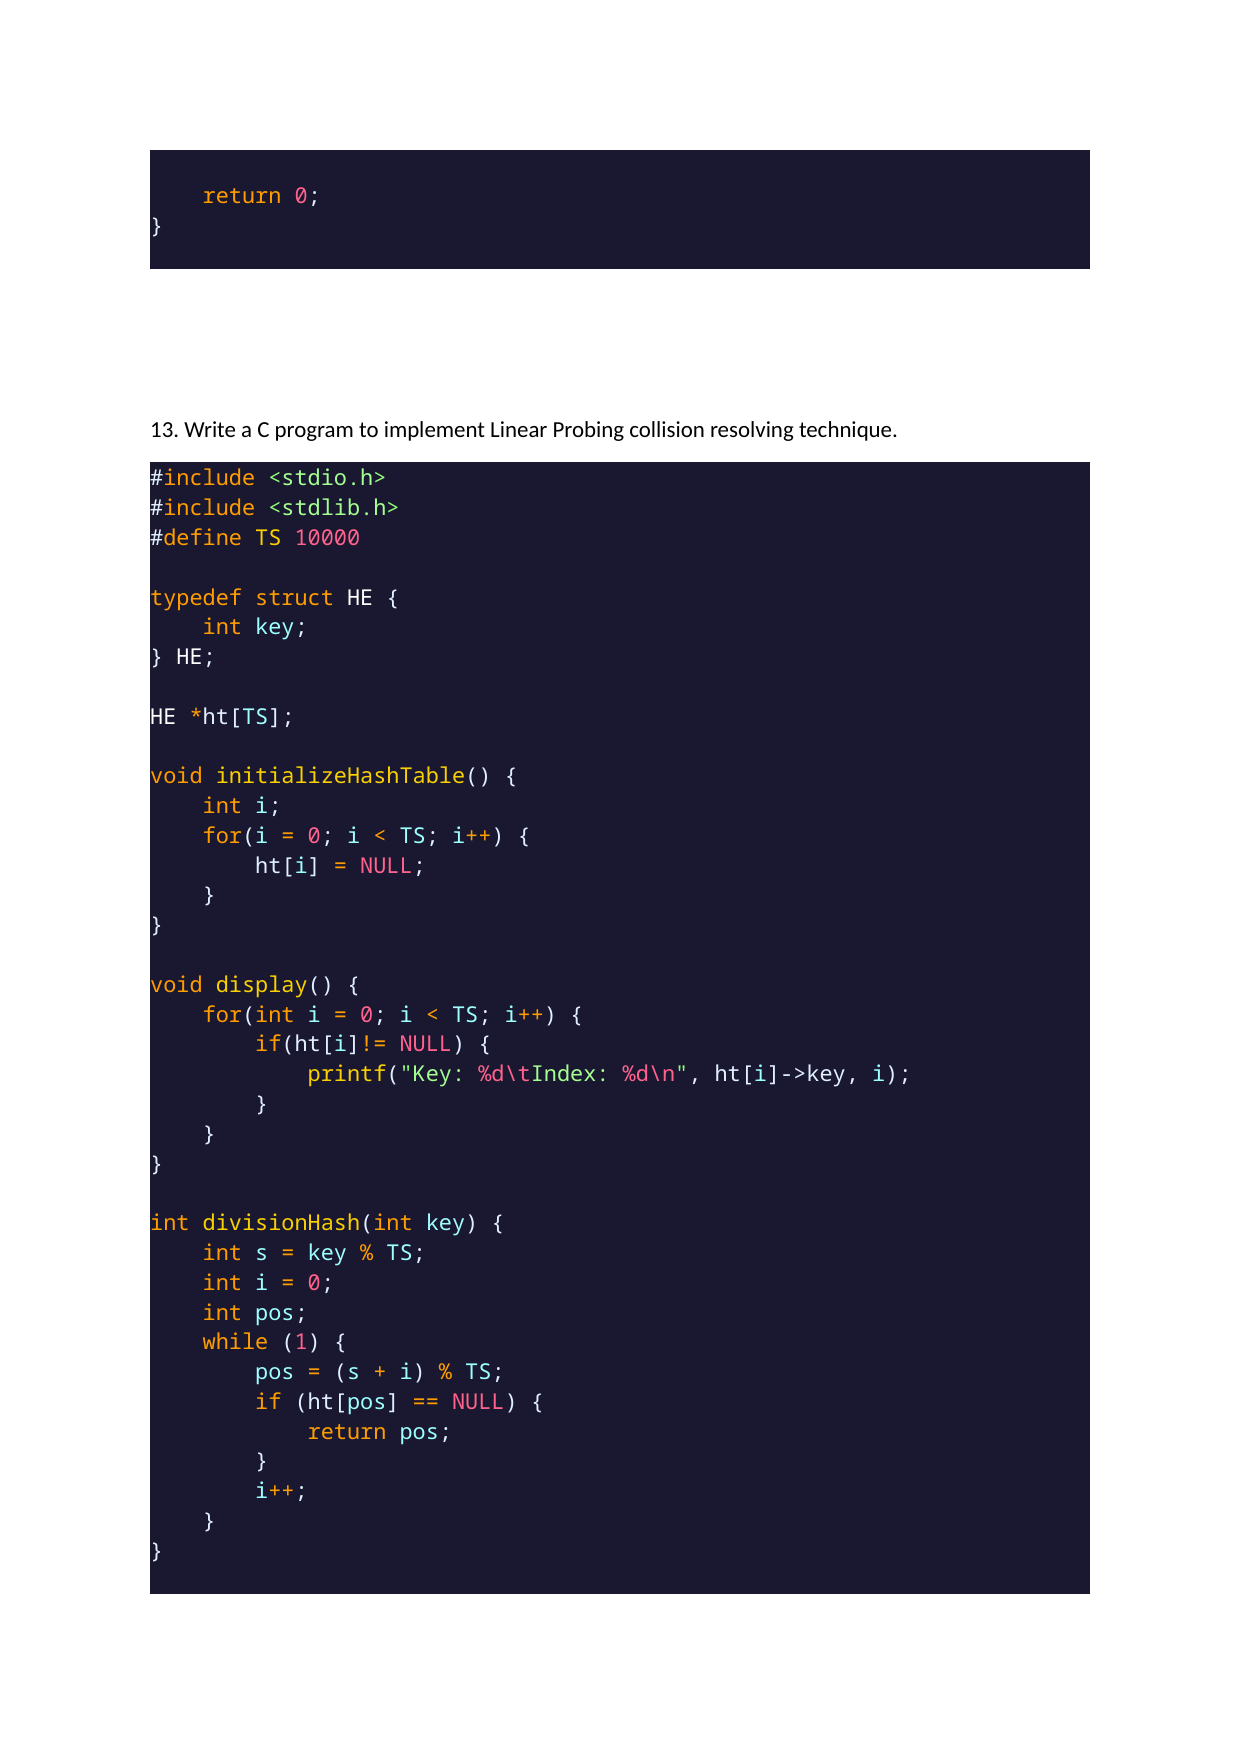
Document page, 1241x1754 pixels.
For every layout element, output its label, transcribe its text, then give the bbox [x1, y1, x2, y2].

text } HE; [150, 641, 1090, 671]
text } [150, 209, 1090, 239]
text } [150, 1535, 1090, 1564]
text while (1) { [150, 1326, 1090, 1356]
text } [150, 1088, 1090, 1118]
text typedef struct HE { [150, 581, 1090, 611]
text int i; [150, 790, 1090, 820]
text return 0; [150, 180, 1090, 209]
text } [150, 1445, 1090, 1475]
text #include <stdio.h> [150, 462, 1090, 492]
text } [150, 1147, 1090, 1177]
text #include <stdlib.h> [150, 492, 1090, 522]
text #define TS 10000 [150, 522, 1090, 552]
text int pos; [150, 1296, 1090, 1326]
text pos = (s + i) % TS; [150, 1356, 1090, 1386]
text } [150, 879, 1090, 909]
text int i = 0; [150, 1267, 1090, 1296]
text i++; [150, 1475, 1090, 1505]
text void initializeHashTable() { [150, 760, 1090, 790]
text for(int i = 0; i < TS; i++) { [150, 998, 1090, 1028]
text ht[i] = NULL; [150, 849, 1090, 879]
text } [150, 1505, 1090, 1535]
text int key; [150, 611, 1090, 641]
text printf("Key: %d\tIndex: %d\n", ht[i]->key, i); [150, 1058, 1090, 1088]
text } [150, 1118, 1090, 1147]
text int divisionHash(int key) { [150, 1207, 1090, 1237]
text } [150, 909, 1090, 939]
text return pos; [150, 1416, 1090, 1445]
text HE *ht[TS]; [150, 701, 1090, 730]
text if (ht[pos] == NULL) { [150, 1386, 1090, 1416]
text for(i = 0; i < TS; i++) { [150, 820, 1090, 849]
text int s = key % TS; [150, 1237, 1090, 1267]
text if(ht[i]!= NULL) { [150, 1028, 1090, 1058]
text void display() { [150, 969, 1090, 998]
text 13. Write a C program to implement Linear Probing collision resolving technique. [150, 415, 1090, 443]
